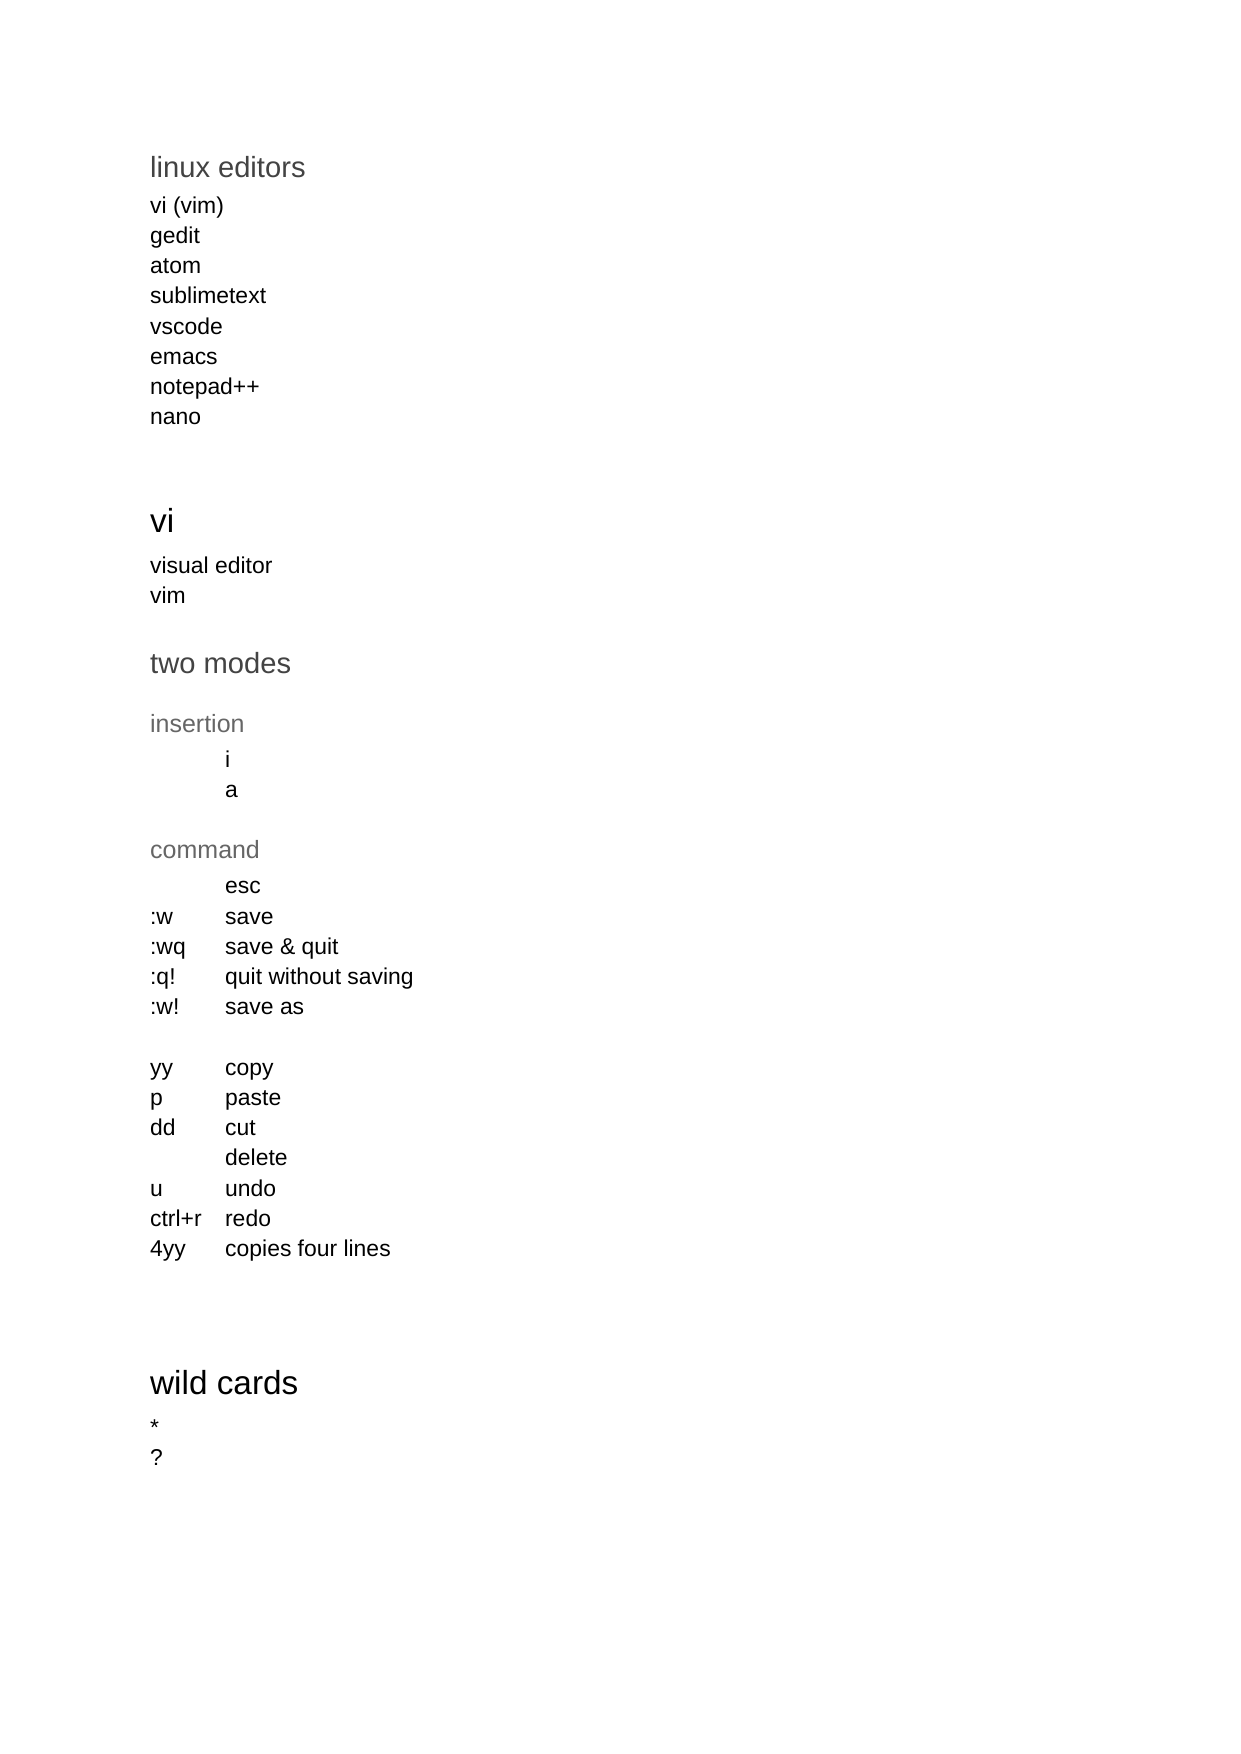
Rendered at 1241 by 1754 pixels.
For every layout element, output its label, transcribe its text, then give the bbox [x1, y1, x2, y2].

text * [150, 1414, 1090, 1440]
subtitle linux editors [150, 150, 1090, 183]
text :w save [150, 903, 1090, 929]
text ? [150, 1444, 1090, 1471]
text delete [150, 1144, 1090, 1171]
text u undo [150, 1174, 1090, 1201]
text 4yy copies four lines [150, 1235, 1090, 1261]
text notepad++ [150, 373, 1090, 399]
text emacs [150, 343, 1090, 369]
text gedit [150, 222, 1090, 248]
text :w! save as [150, 993, 1090, 1019]
text vscode [150, 313, 1090, 339]
subtitle vi [150, 501, 1090, 540]
subtitle two modes [150, 646, 1090, 679]
text i [150, 746, 1090, 772]
text ctrl+r redo [150, 1205, 1090, 1231]
subtitle command [150, 835, 1090, 864]
text visual editor [150, 552, 1090, 578]
text sublimetext [150, 282, 1090, 309]
text atom [150, 252, 1090, 279]
text esc [150, 872, 1090, 899]
text dd cut [150, 1114, 1090, 1140]
subtitle wild cards [150, 1363, 1090, 1401]
text vim [150, 582, 1090, 609]
text :wq save & quit [150, 933, 1090, 959]
text yy copy [150, 1054, 1090, 1080]
text vi (vim) [150, 192, 1090, 218]
text nano [150, 403, 1090, 430]
text p paste [150, 1084, 1090, 1110]
subtitle insertion [150, 709, 1090, 737]
text a [150, 776, 1090, 802]
text :q! quit without saving [150, 963, 1090, 989]
